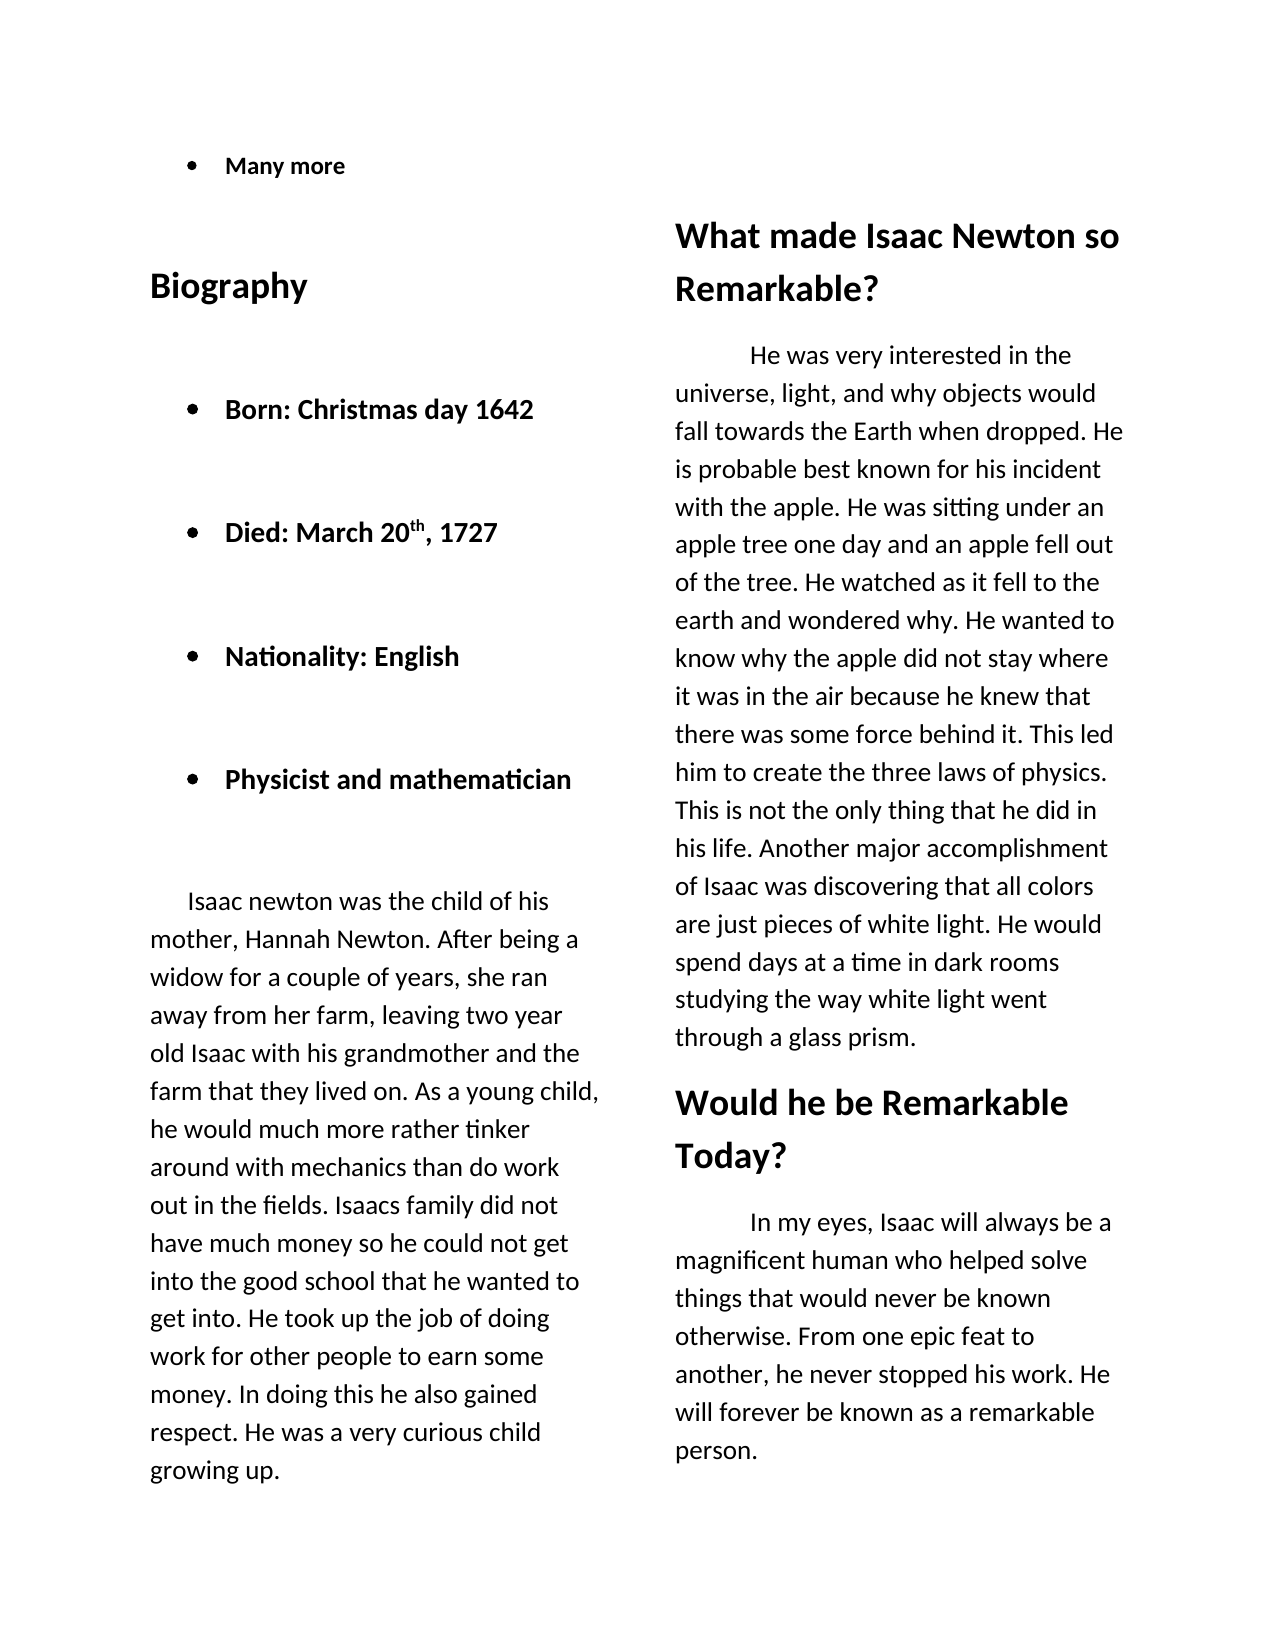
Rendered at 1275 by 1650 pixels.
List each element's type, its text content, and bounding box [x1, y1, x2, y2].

text Biography [150, 262, 600, 307]
list Nationality: English [187, 638, 600, 674]
list Born: Christmas day 1642 [187, 391, 600, 427]
text Isaac newton was the child of his mother, Hannah Newton. After being a widow for a couple of years, she ran away from her farm, leaving two year old Isaac with his grandmother and the farm that they lived on. As a young child, he would much more rather tinker around with mechanics than do work out in the fields. Isaacs family did not have much money so he could not get into the good school that he wanted to get into. He took up the job of doing work for other people to earn some money. In doing this he also gained respect. He was a very curious child growing up. [150, 884, 600, 1486]
text He was very interested in the universe, light, and why objects would fall towards the Earth when dropped. He is probable best known for his incident with the apple. He was sitting under an apple tree one day and an apple fell out of the tree. He watched as it fell to the earth and wondered why. He wanted to know why the apple did not stay where it was in the air because he knew that there was some force behind it. This led him to create the three laws of physics. This is not the only thing that he did in his life. Another major accomplishment of Isaac was discovering that all colors are just pieces of white light. He would spend days at a time in dark rooms studying the way white light went through a glass prism. [675, 338, 1125, 1053]
text Would he be Remarkable Today? [675, 1079, 1125, 1178]
text In my eyes, Isaac will always be a magnificent human who helped solve things that would never be known otherwise. From one epic feat to another, he never stopped his work. He will forever be known as a remarkable person. [675, 1206, 1125, 1466]
list Died: March 20th, 1727 [187, 514, 600, 550]
list Physicist and mathematician [187, 761, 600, 797]
list Many more [187, 150, 600, 181]
text What made Isaac Newton so Remarkable? [675, 212, 1125, 310]
